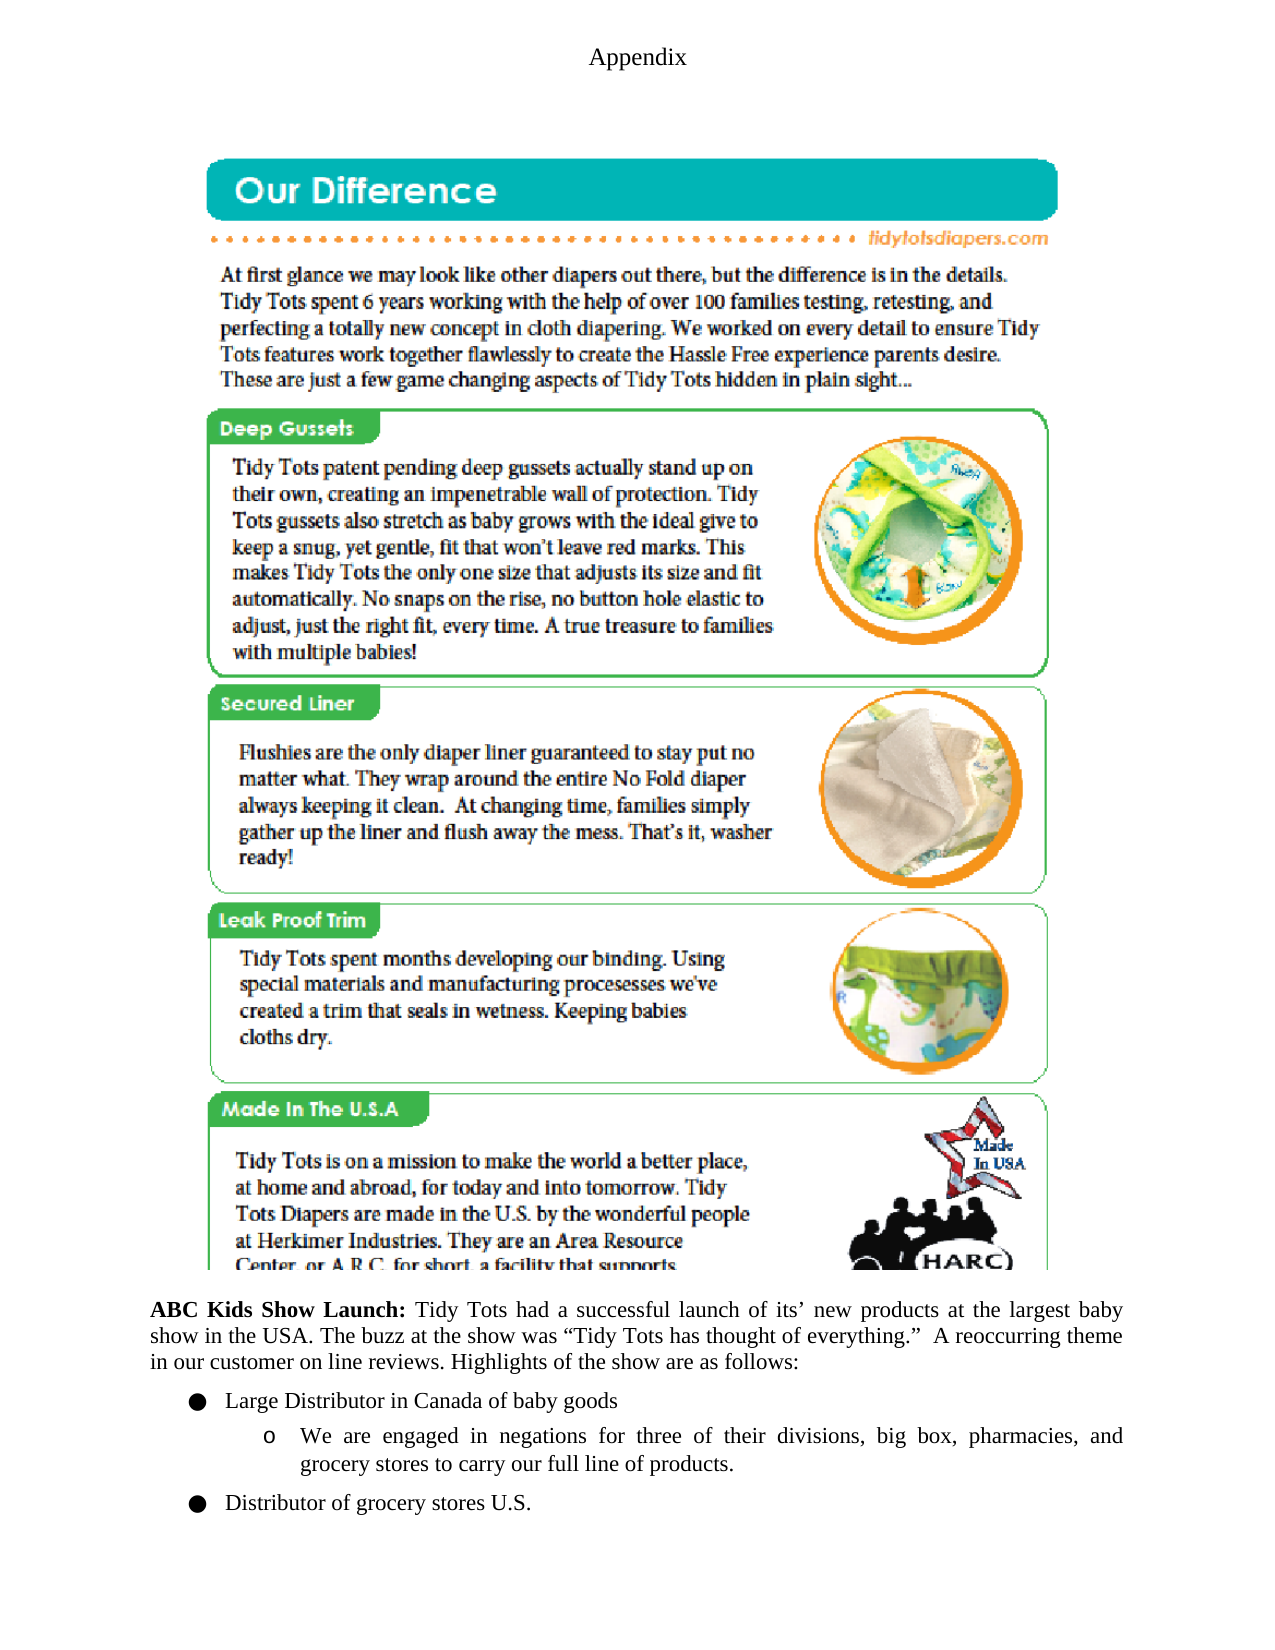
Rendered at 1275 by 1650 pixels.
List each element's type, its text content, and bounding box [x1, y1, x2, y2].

list We are engaged in negations for three of their divisions, big box, pharmacies, and grocery stores to carry our full line of products. [262, 1422, 1125, 1476]
text ABC Kids Show Launch: Tidy Tots had a successful launch of its’ new products at the largest baby show in the USA. The buzz at the show was “Tidy Tots has thought of everything.” A reoccurring theme in our customer on line reviews. Highlights of the show are as follows: [150, 1269, 1125, 1375]
list Distributor of grocery stores U.S. [187, 1476, 1125, 1523]
picture [150, 127, 1109, 1270]
list Large Distributor in Canada of baby goods [187, 1375, 1125, 1422]
